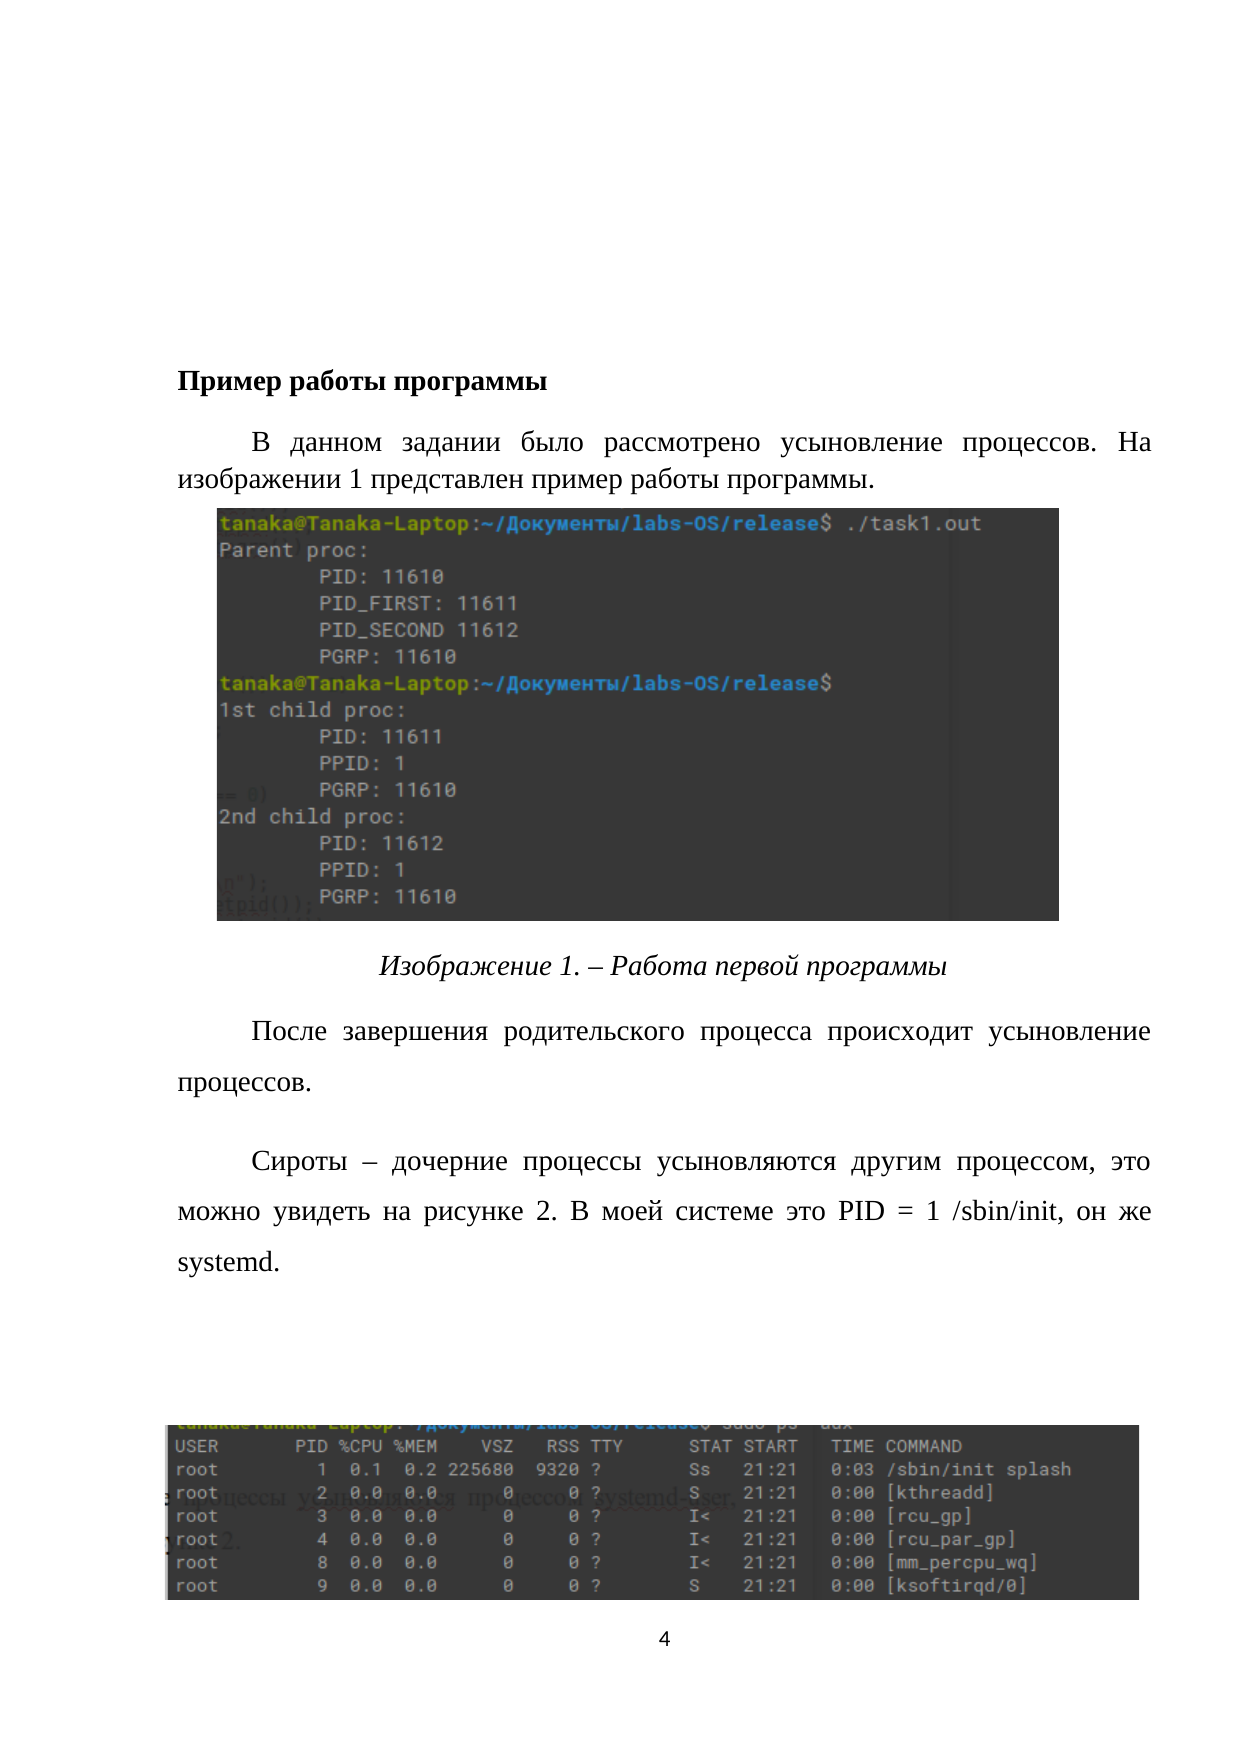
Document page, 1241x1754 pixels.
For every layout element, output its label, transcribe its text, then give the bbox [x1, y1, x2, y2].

text Сироты – дочерние процессы усыновляются другим процессом, это можно увидеть на рисунке 2. В моей системе это PID = 1 /sbin/init, он же systemd. [177, 1143, 1152, 1277]
text После завершения родительского процесса происходит усыновление процессов. [177, 1013, 1152, 1097]
text Пример работы программы [177, 363, 1152, 396]
picture [216, 508, 1059, 921]
text В данном задании было рассмотрено усыновление процессов. На изображении 1 представлен пример работы программы. [177, 424, 1152, 496]
picture [164, 1425, 1140, 1600]
